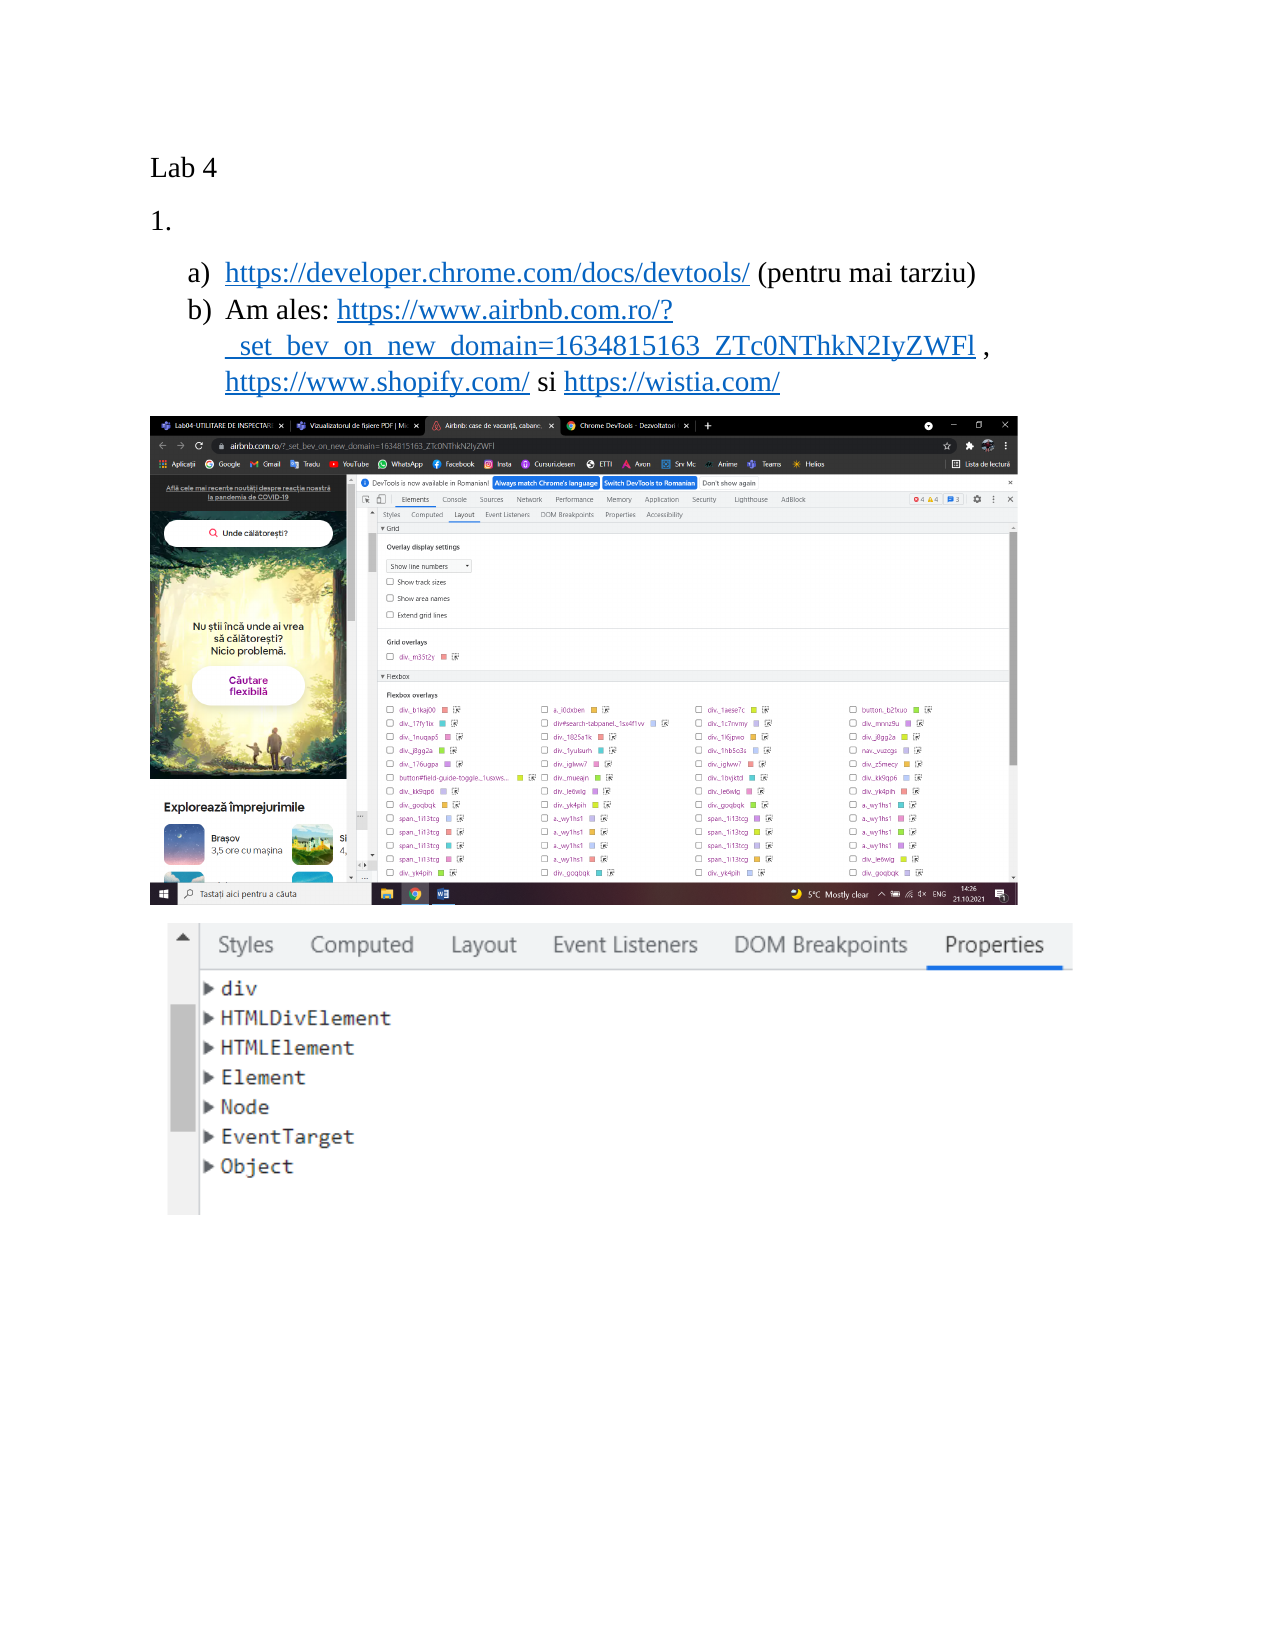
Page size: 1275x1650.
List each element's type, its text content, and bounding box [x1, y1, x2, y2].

list Am ales: https://www.airbnb.com.ro/?_set_bev_on_new_domain=1634815163_ZTc0NThkN2IyZWFl , https://www.shopify.com/ si https://wistia.com/ [187, 292, 1125, 398]
picture [150, 923, 1073, 1215]
picture [150, 416, 1018, 905]
text Lab 4 [150, 150, 1125, 183]
list https://developer.chrome.com/docs/devtools/ (pentru mai tarziu) [187, 256, 1125, 289]
text 1. [150, 203, 1125, 236]
